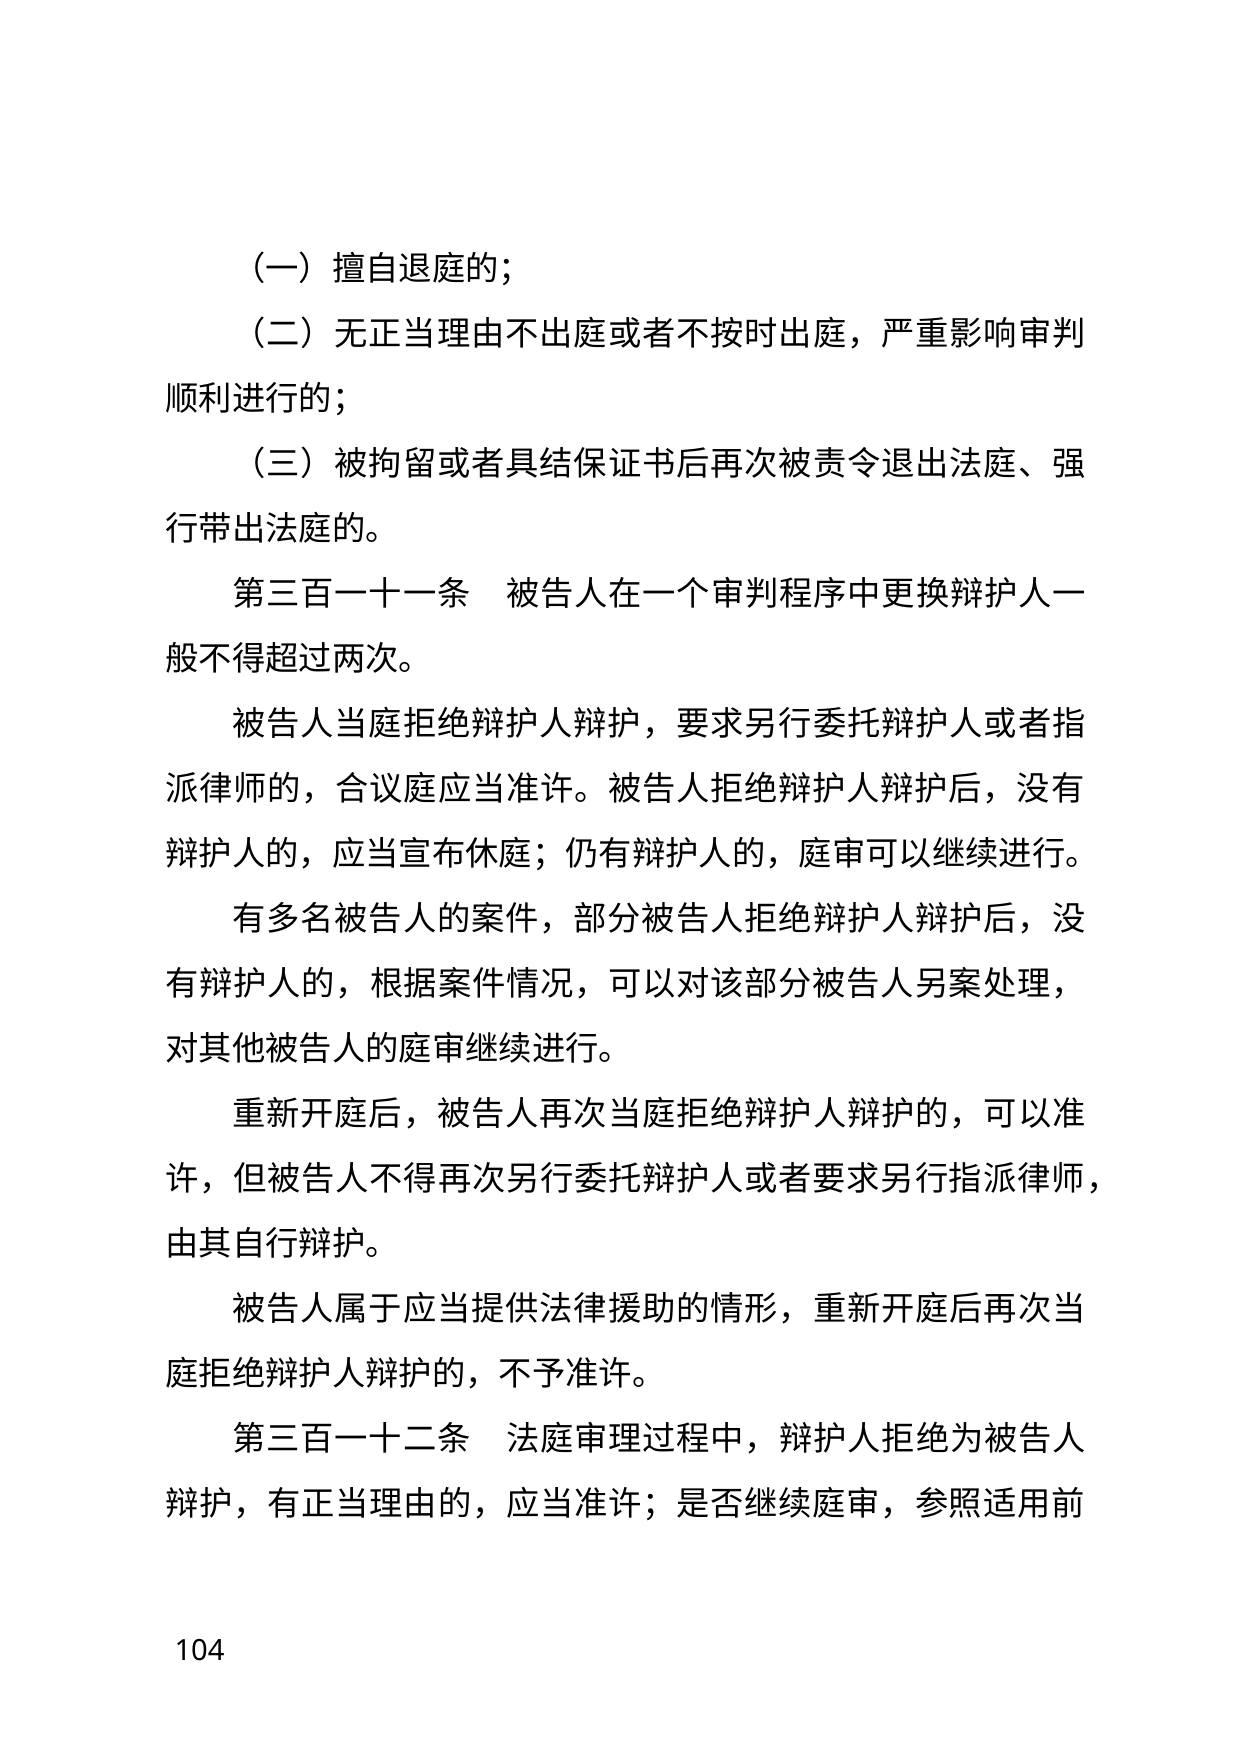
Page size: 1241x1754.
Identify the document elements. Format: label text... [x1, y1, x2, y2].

text （二）无正当理由不出庭或者不按时出庭，严重影响审判顺利进行的； [165, 298, 1087, 428]
text （三）被拘留或者具结保证书后再次被责令退出法庭、强行带出法庭的。 [165, 428, 1087, 558]
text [165, 1403, 1087, 1533]
text （一）擅自退庭的； [165, 233, 1087, 298]
text 第三百一十一条 被告人在一个审判程序中更换辩护人一般不得超过两次。 [165, 558, 1087, 688]
text 被告人属于应当提供法律援助的情形，重新开庭后再次当庭拒绝辩护人辩护的，不予准许。 [165, 1273, 1087, 1403]
text 重新开庭后，被告人再次当庭拒绝辩护人辩护的，可以准许，但被告人不得再次另行委托辩护人或者要求另行指派律师，由其自行辩护。 [165, 1078, 1087, 1273]
text 有多名被告人的案件，部分被告人拒绝辩护人辩护后，没有辩护人的，根据案件情况，可以对该部分被告人另案处理，对其他被告人的庭审继续进行。 [165, 883, 1087, 1078]
text 被告人当庭拒绝辩护人辩护，要求另行委托辩护人或者指派律师的，合议庭应当准许。被告人拒绝辩护人辩护后，没有辩护人的，应当宣布休庭；仍有辩护人的，庭审可以继续进行。 [165, 688, 1087, 883]
